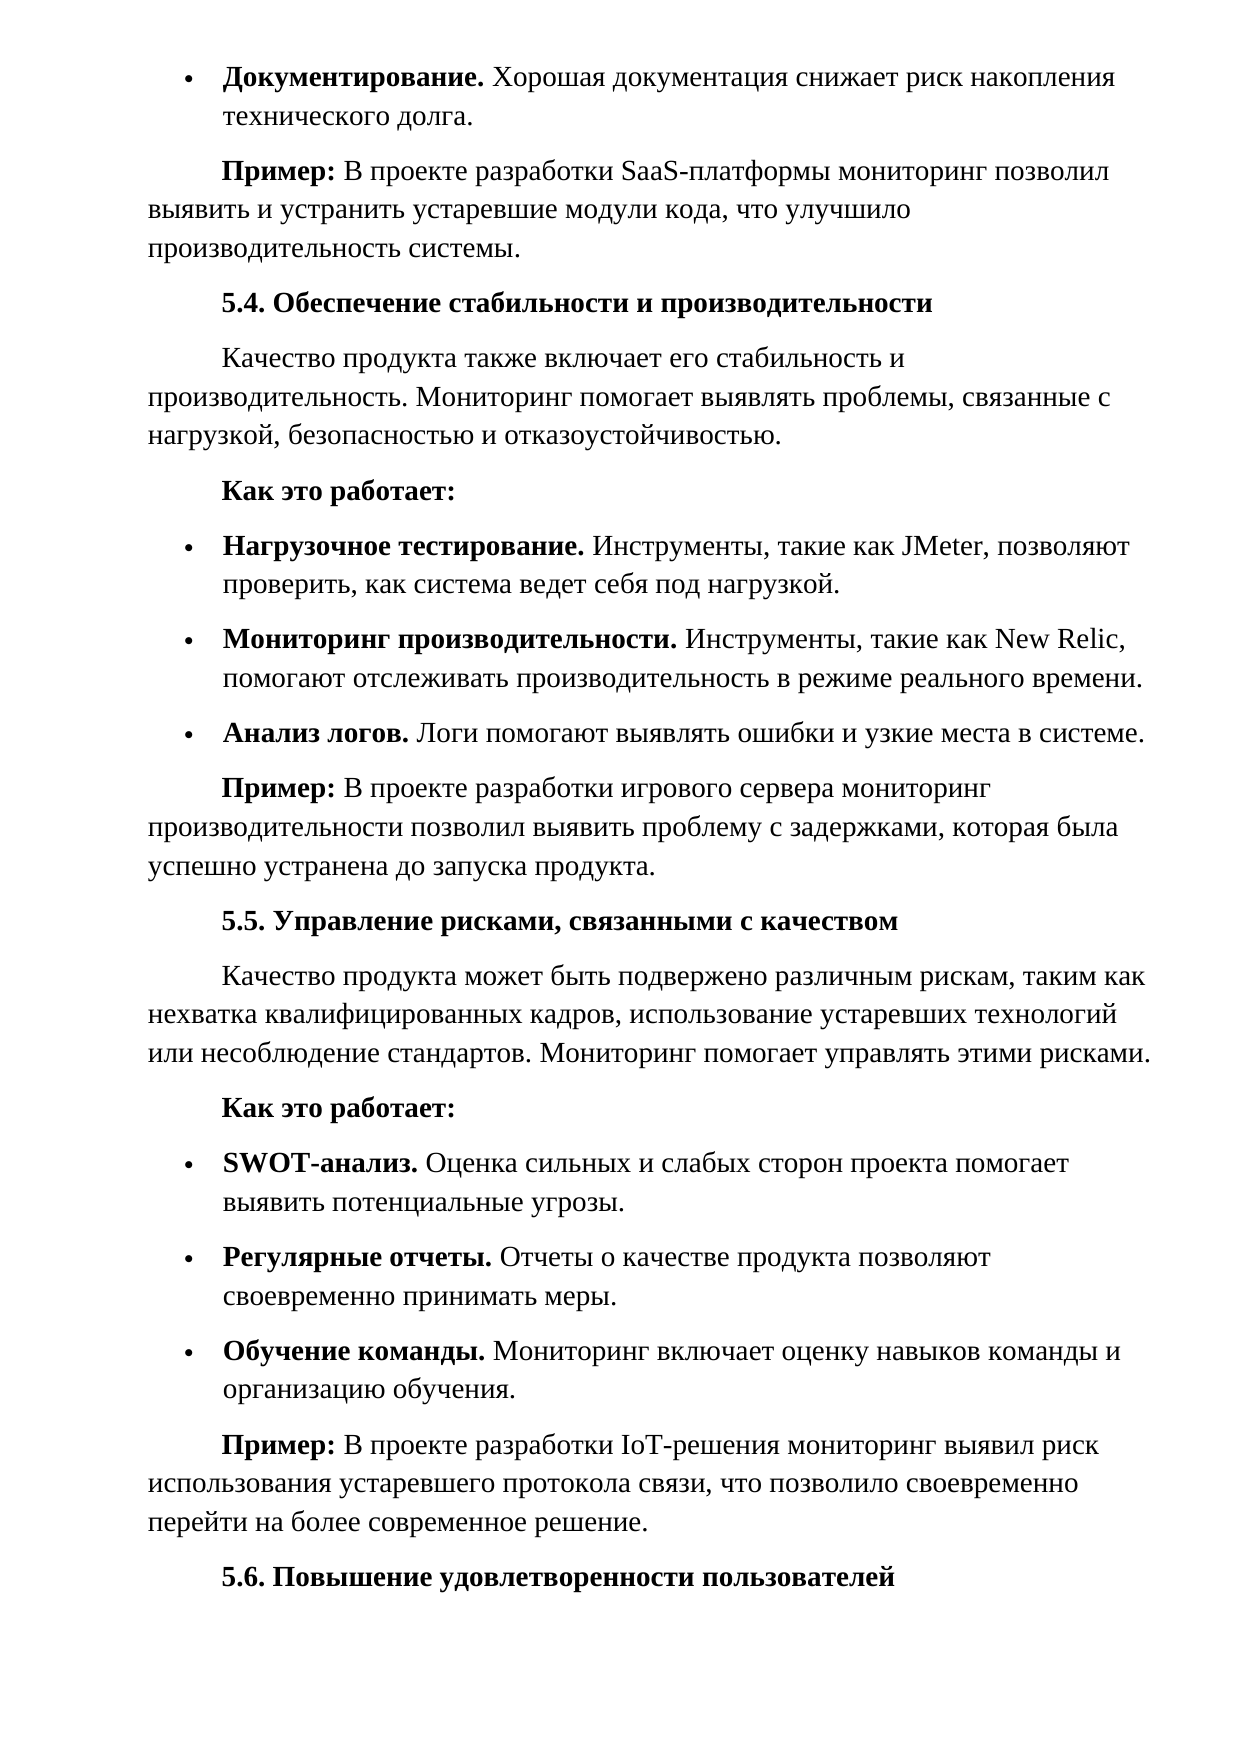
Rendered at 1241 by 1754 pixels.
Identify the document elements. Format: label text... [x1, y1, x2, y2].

list Обучение команды. Мониторинг включает оценку навыков команды и организацию обучения. [185, 1333, 1169, 1405]
list Мониторинг производительности. Инструменты, такие как New Relic, помогают отслеживать производительность в режиме реального времени. [185, 622, 1169, 694]
text Как это работает: [148, 473, 1169, 506]
list Нагрузочное тестирование. Инструменты, такие как JMeter, позволяют проверить, как система ведет себя под нагрузкой. [185, 528, 1169, 600]
text Как это работает: [148, 1090, 1169, 1124]
list SWOT-анализ. Оценка сильных и слабых сторон проекта помогает выявить потенциальные угрозы. [185, 1146, 1169, 1218]
text 5.4. Обеспечение стабильности и производительности [148, 285, 1169, 319]
list Регулярные отчеты. Отчеты о качестве продукта позволяют своевременно принимать меры. [185, 1239, 1169, 1311]
list Анализ логов. Логи помогают выявлять ошибки и узкие места в системе. [185, 715, 1169, 749]
text Пример: В проекте разработки IoT-решения мониторинг выявил риск использования устаревшего протокола связи, что позволило своевременно перейти на более современное решение. [148, 1427, 1169, 1537]
text Пример: В проекте разработки игрового сервера мониторинг производительности позволил выявить проблему с задержками, которая была успешно устранена до запуска продукта. [148, 771, 1169, 881]
text Качество продукта также включает его стабильность и производительность. Мониторинг помогает выявлять проблемы, связанные с нагрузкой, безопасностью и отказоустойчивостью. [148, 340, 1169, 451]
text 5.6. Повышение удовлетворенности пользователей [148, 1559, 1169, 1593]
text 5.5. Управление рисками, связанными с качеством [148, 903, 1169, 936]
text Качество продукта может быть подвержено различным рискам, таким как нехватка квалифицированных кадров, использование устаревших технологий или несоблюдение стандартов. Мониторинг помогает управлять этими рисками. [148, 958, 1169, 1069]
text Пример: В проекте разработки SaaS-платформы мониторинг позволил выявить и устранить устаревшие модули кода, что улучшило производительность системы. [148, 153, 1169, 263]
list Документирование. Хорошая документация снижает риск накопления технического долга. [185, 59, 1169, 131]
